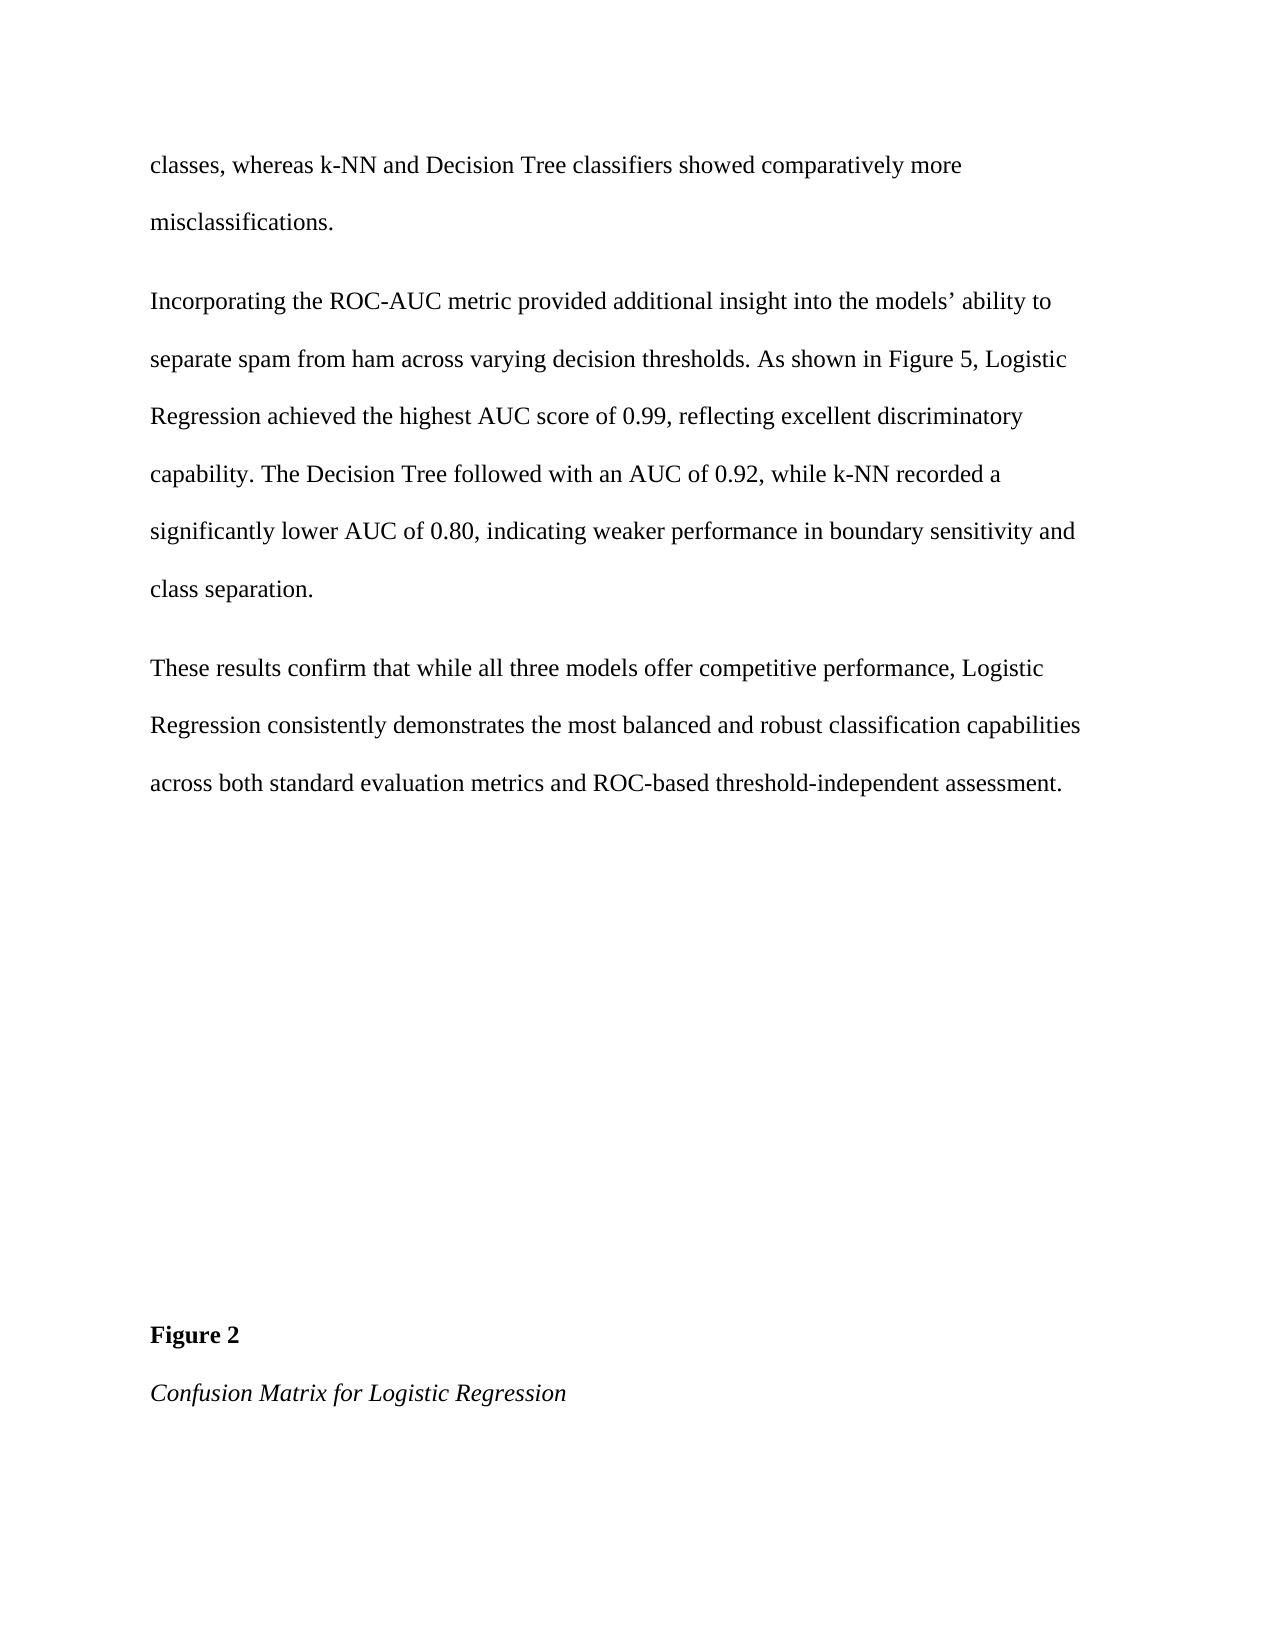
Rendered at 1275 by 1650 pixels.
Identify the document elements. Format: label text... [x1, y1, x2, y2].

text Figure 2 Confusion Matrix for Logistic Regression [150, 1321, 1125, 1407]
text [150, 150, 1125, 236]
text These results confirm that while all three models offer competitive performance, Logistic Regression consistently demonstrates the most balanced and robust classification capabilities across both standard evaluation metrics and ROC-based threshold-independent assessment. [150, 653, 1125, 797]
text Incorporating the ROC-AUC metric provided additional insight into the models’ ability to separate spam from ham across varying decision thresholds. As shown in Figure 5, Logistic Regression achieved the highest AUC score of 0.99, reflecting excellent discriminatory capability. The Decision Tree followed with an AUC of 0.92, while k-NN recorded a significantly lower AUC of 0.80, indicating weaker performance in boundary sensitivity and class separation. [150, 286, 1125, 603]
